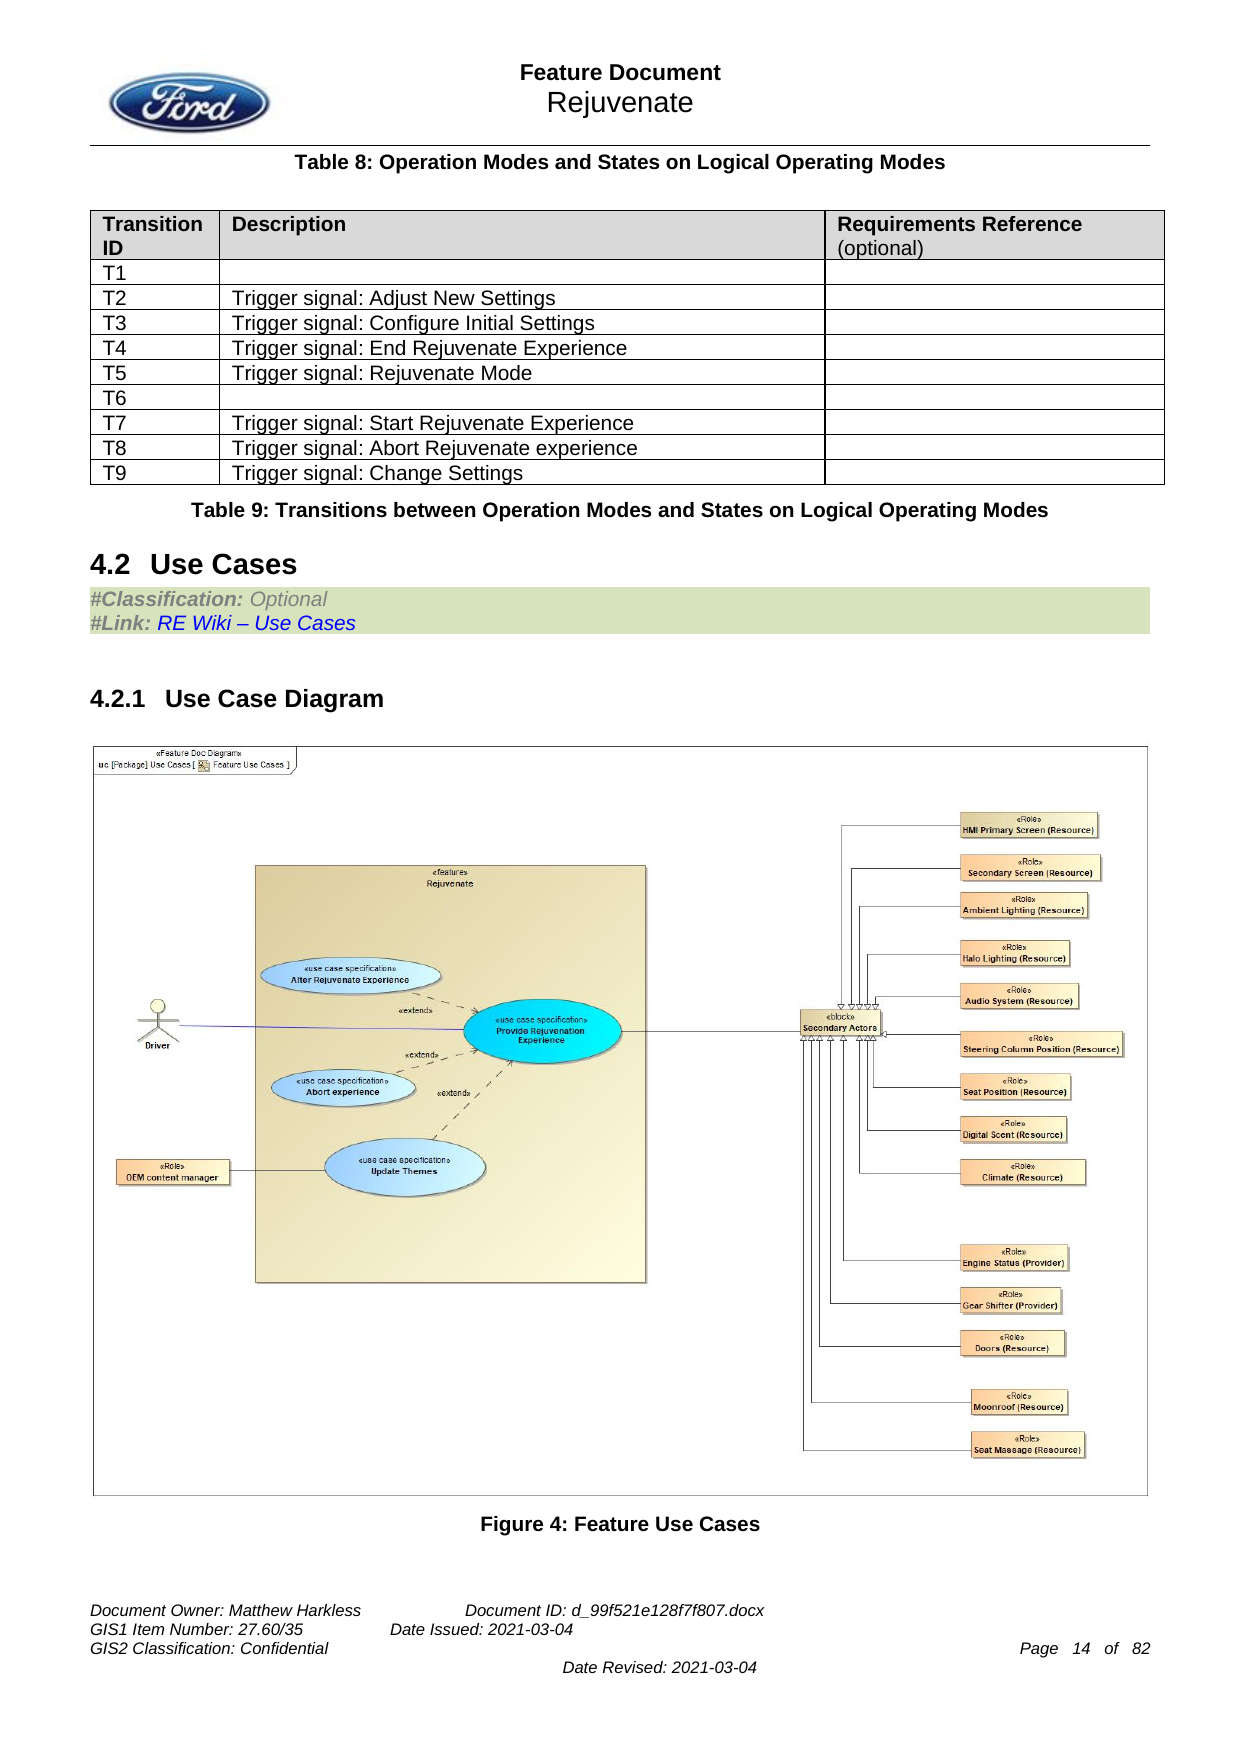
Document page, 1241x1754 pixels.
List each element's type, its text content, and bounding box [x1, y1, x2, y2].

table_cell Trigger signal: Rejuvenate Mode [220, 360, 824, 384]
table_cell [826, 435, 1164, 459]
text Table 8: Operation Modes and States on Logical Operating Modes [90, 150, 1150, 174]
table_cell T4 [91, 335, 219, 359]
table_cell Trigger signal: Abort Rejuvenate experience [220, 435, 824, 459]
table_cell [826, 385, 1164, 409]
table_cell [826, 360, 1164, 384]
table_cell [220, 385, 824, 409]
table_header Transition ID [91, 211, 219, 259]
table_cell T6 [91, 385, 219, 409]
text #Link: RE Wiki – Use Cases [90, 611, 1150, 634]
table_cell Trigger signal: Change Settings [220, 460, 824, 484]
subtitle Use Cases [90, 547, 1150, 580]
table_cell T8 [91, 435, 219, 459]
table_cell Trigger signal: End Rejuvenate Experience [220, 335, 824, 359]
table_cell [220, 260, 824, 284]
table_cell T9 [91, 460, 219, 484]
subtitle Use Case Diagram [90, 683, 1150, 712]
table_cell [826, 410, 1164, 434]
table_cell T2 [91, 285, 219, 309]
table_header Requirements Reference (optional) [826, 211, 1164, 259]
table_cell Trigger signal: Start Rejuvenate Experience [220, 410, 824, 434]
table_cell T5 [91, 360, 219, 384]
text Figure 4: Feature Use Cases [90, 1511, 1150, 1535]
table_cell [826, 260, 1164, 284]
table_cell [826, 460, 1164, 484]
picture [89, 53, 290, 154]
table_cell T3 [91, 310, 219, 334]
picture [89, 742, 1151, 1499]
text #Classification: Optional [90, 587, 1150, 611]
table_cell [826, 335, 1164, 359]
table_header Description [220, 211, 824, 259]
table_cell [826, 310, 1164, 334]
table_cell Trigger signal: Configure Initial Settings [220, 310, 824, 334]
table_cell T1 [91, 260, 219, 284]
table_cell Trigger signal: Adjust New Settings [220, 285, 824, 309]
text Table 9: Transitions between Operation Modes and States on Logical Operating Modes [90, 498, 1150, 522]
table_cell T7 [91, 410, 219, 434]
table_cell [826, 285, 1164, 309]
